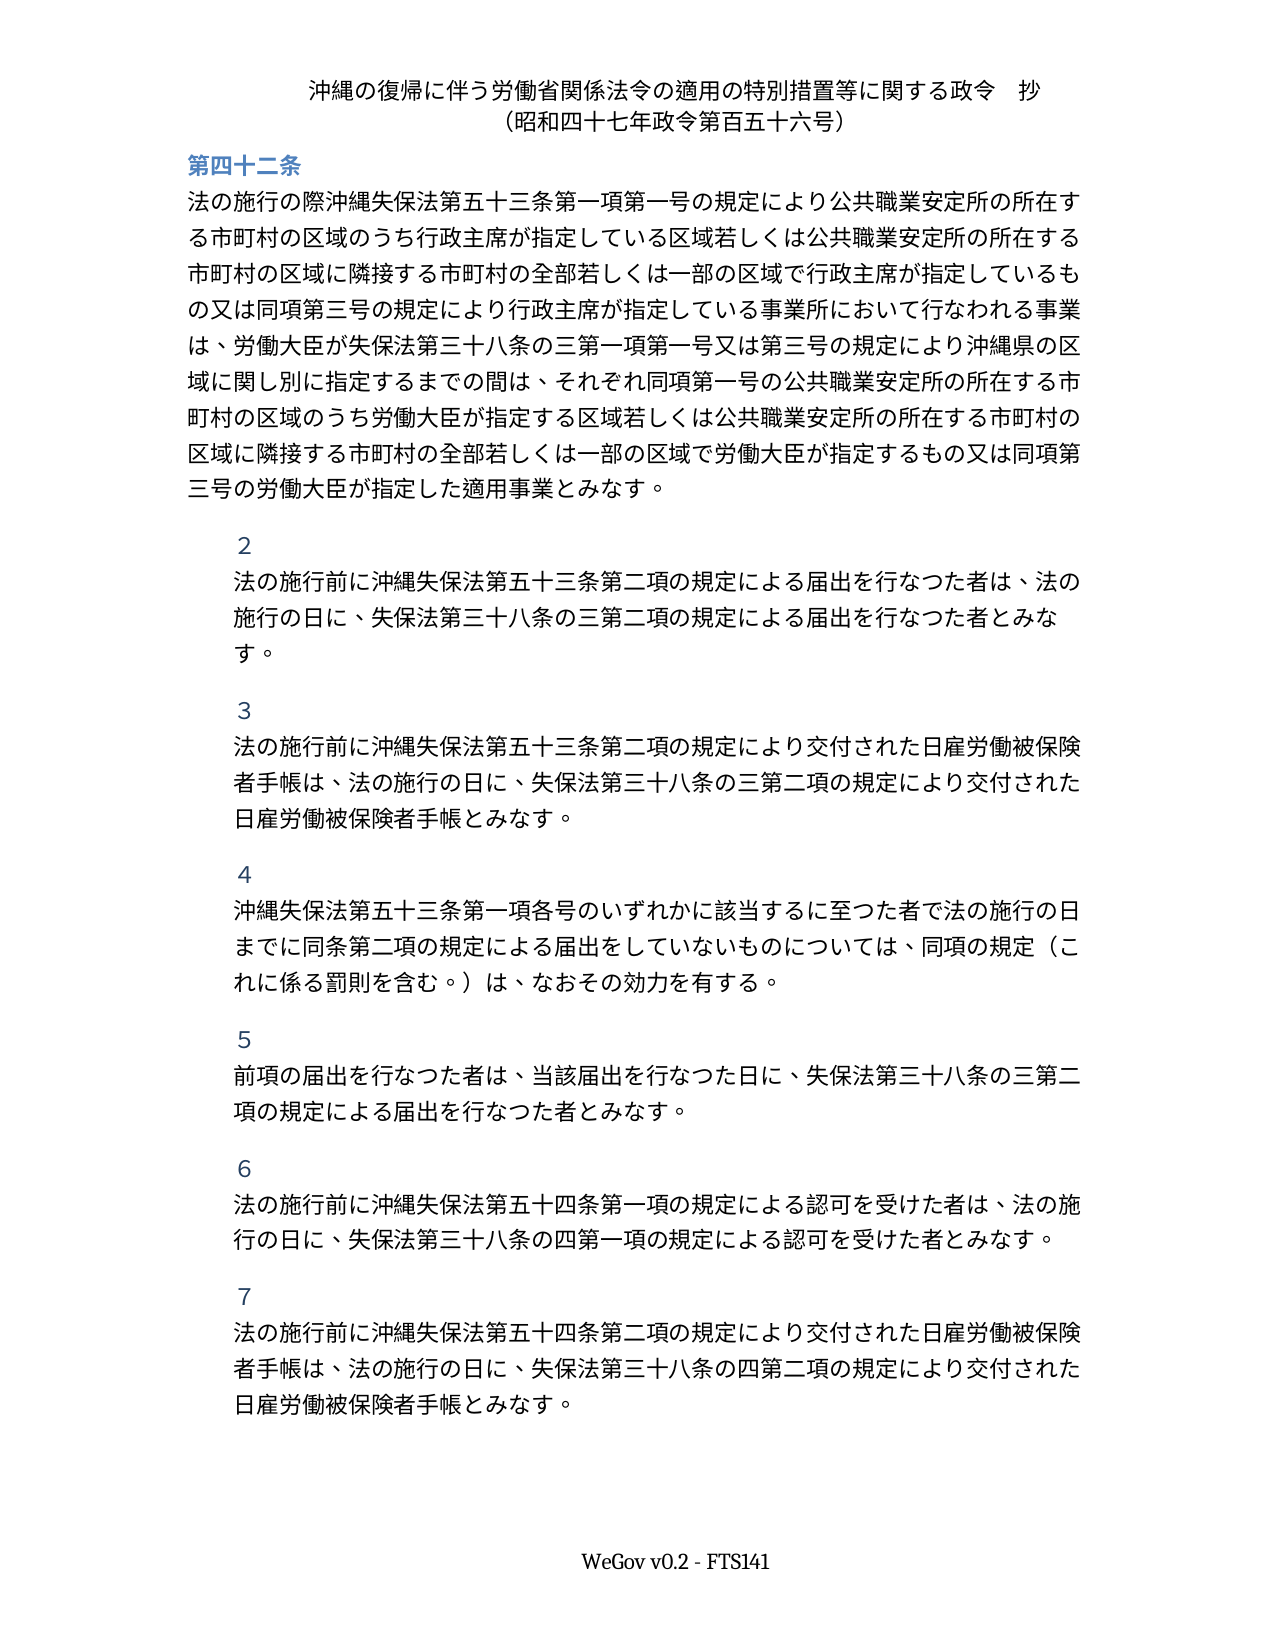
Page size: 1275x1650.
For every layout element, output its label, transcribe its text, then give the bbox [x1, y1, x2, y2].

text 法の施行前に沖縄失保法第五十四条第二項の規定により交付された日雇労働被保険者手帳は、法の施行の日に、失保法第三十八条の四第二項の規定により交付された日雇労働被保険者手帳とみなす。 [233, 1317, 1087, 1420]
text 法の施行の際沖縄失保法第五十三条第一項第一号の規定により公共職業安定所の所在する市町村の区域のうち行政主席が指定している区域若しくは公共職業安定所の所在する市町村の区域に隣接する市町村の全部若しくは一部の区域で行政主席が指定しているもの又は同項第三号の規定により行政主席が指定している事業所において行なわれる事業は、労働大臣が失保法第三十八条の三第一項第一号又は第三号の規定により沖縄県の区域に関し別に指定するまでの間は、それぞれ同項第一号の公共職業安定所の所在する市町村の区域のうち労働大臣が指定する区域若しくは公共職業安定所の所在する市町村の区域に隣接する市町村の全部若しくは一部の区域で労働大臣が指定するもの又は同項第三号の労働大臣が指定した適用事業とみなす。 [187, 186, 1087, 505]
text 沖縄失保法第五十三条第一項各号のいずれかに該当するに至つた者で法の施行の日までに同条第二項の規定による届出をしていないものについては、同項の規定（これに係る罰則を含む。）は、なおその効力を有する。 [233, 895, 1087, 998]
text 法の施行前に沖縄失保法第五十三条第二項の規定による届出を行なつた者は、法の施行の日に、失保法第三十八条の三第二項の規定による届出を行なつた者とみなす。 [233, 566, 1087, 669]
subtitle ６ [233, 1153, 1087, 1184]
subtitle ７ [233, 1281, 1087, 1312]
text 前項の届出を行なつた者は、当該届出を行なつた日に、失保法第三十八条の三第二項の規定による届出を行なつた者とみなす。 [233, 1060, 1087, 1127]
subtitle ４ [233, 859, 1087, 891]
subtitle ５ [233, 1024, 1087, 1055]
subtitle ３ [233, 695, 1087, 726]
text 法の施行前に沖縄失保法第五十四条第一項の規定による認可を受けた者は、法の施行の日に、失保法第三十八条の四第一項の規定による認可を受けた者とみなす。 [233, 1188, 1087, 1256]
text 法の施行前に沖縄失保法第五十三条第二項の規定により交付された日雇労働被保険者手帳は、法の施行の日に、失保法第三十八条の三第二項の規定により交付された日雇労働被保険者手帳とみなす。 [233, 731, 1087, 834]
subtitle ２ [233, 530, 1087, 561]
subtitle 第四十二条 [187, 150, 1087, 181]
